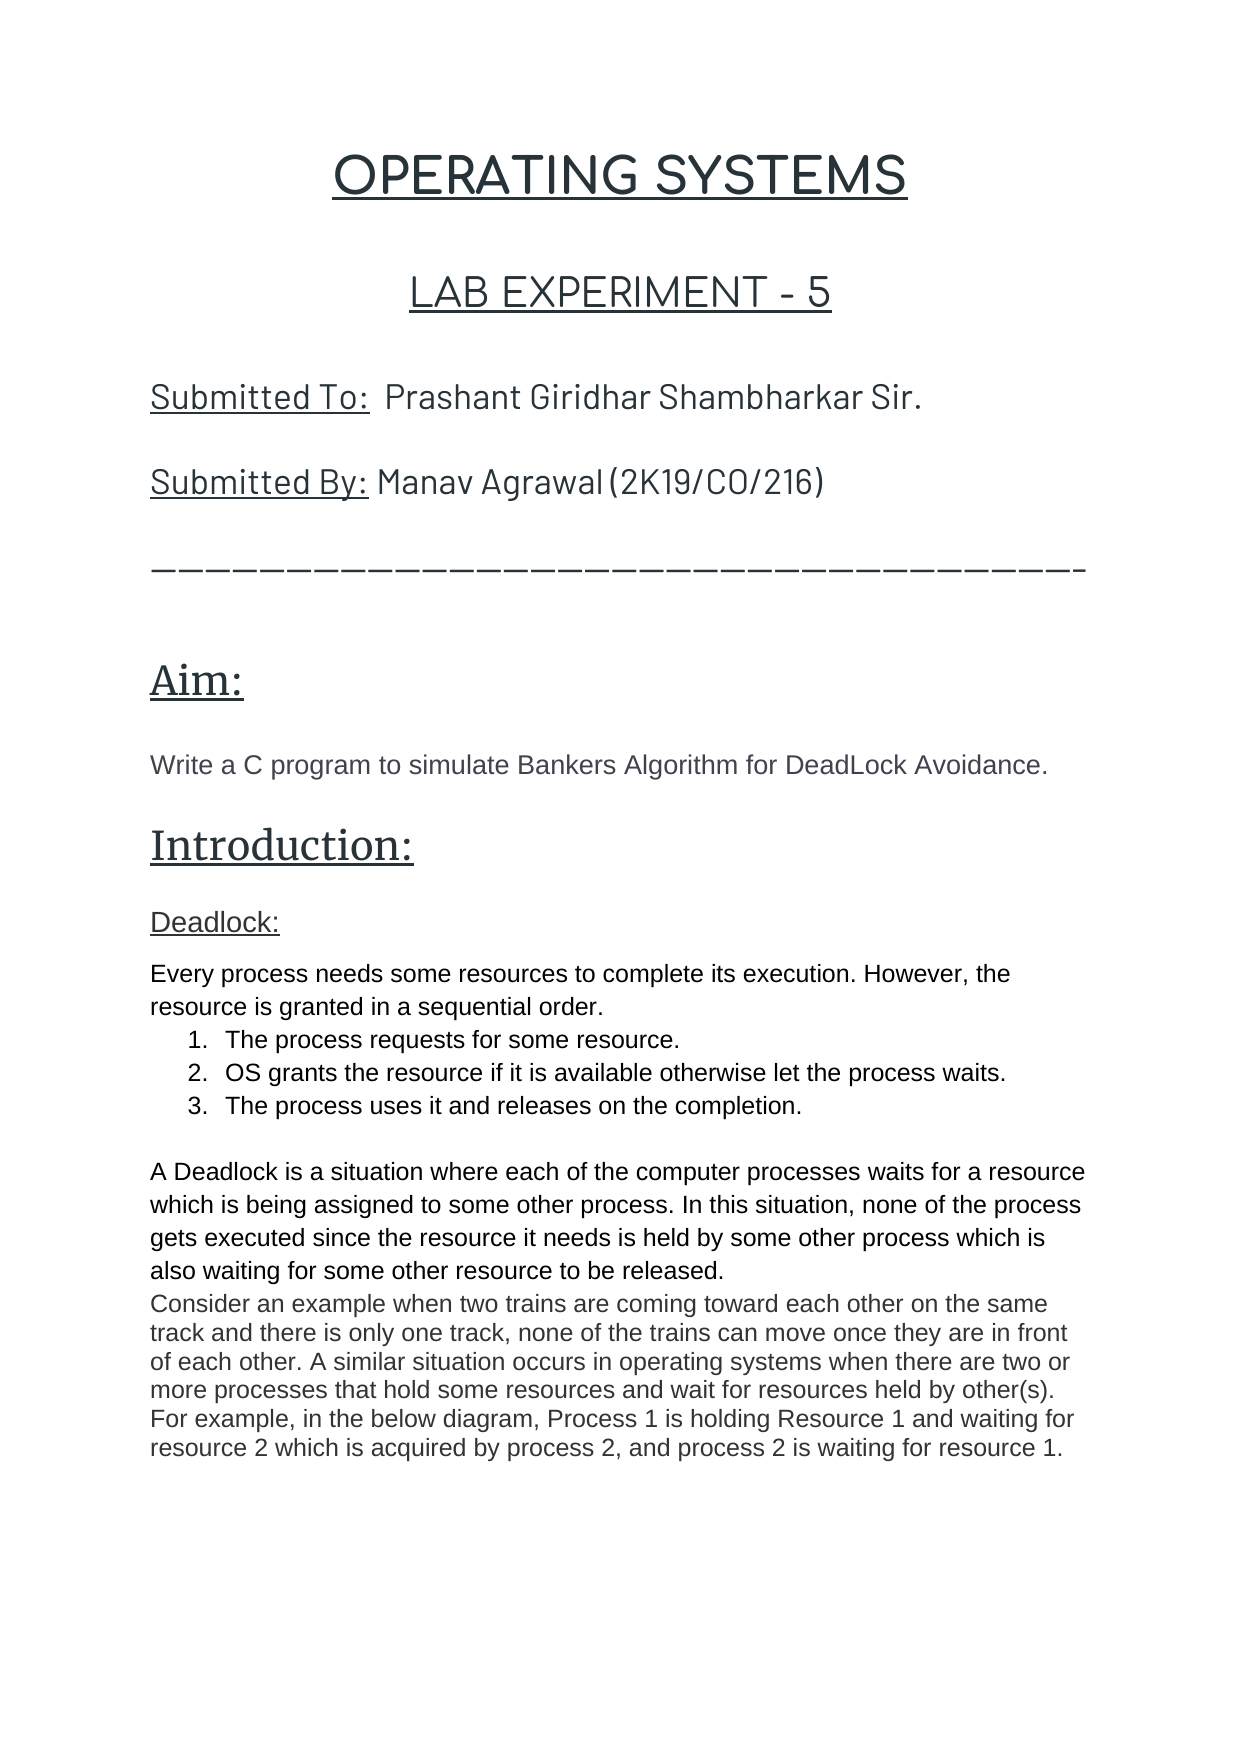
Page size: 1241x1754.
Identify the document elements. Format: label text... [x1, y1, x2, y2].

text --------------------------------------------------------------------- [150, 544, 1090, 592]
text Submitted By: Manav Agrawal (2K19/CO/216) [150, 459, 1090, 502]
text Every process needs some resources to complete its execution. However, the resource is granted in a sequential order. [150, 959, 1090, 1021]
text OPERATING SYSTEMS [150, 150, 1090, 206]
subtitle Deadlock: [150, 905, 1090, 939]
text Write a C program to simulate Bankers Algorithm for DeadLock Avoidance. [150, 749, 1090, 780]
list The process uses it and releases on the completion. [187, 1091, 1090, 1120]
text A Deadlock is a situation where each of the computer processes waits for a resource which is being assigned to some other process. In this situation, none of the process gets executed since the resource it needs is held by some other process which is also waiting for some other resource to be released. [150, 1157, 1090, 1285]
list OS grants the resource if it is available otherwise let the process waits. [187, 1058, 1090, 1087]
text Submitted To: Prashant Giridhar Shambharkar Sir. [150, 374, 1090, 417]
text Aim: [150, 656, 1090, 706]
text LAB EXPERIMENT - 5 [150, 273, 1090, 317]
list The process requests for some resource. [187, 1025, 1090, 1054]
text Consider an example when two trains are coming toward each other on the same track and there is only one track, none of the trains can move once they are in front of each other. A similar situation occurs in operating systems when there are two or more processes that hold some resources and wait for resources held by other(s). For example, in the below diagram, Process 1 is holding Resource 1 and waiting for resource 2 which is acquired by process 2, and process 2 is waiting for resource 1. [150, 1289, 1090, 1462]
text Introduction: [150, 821, 1090, 871]
